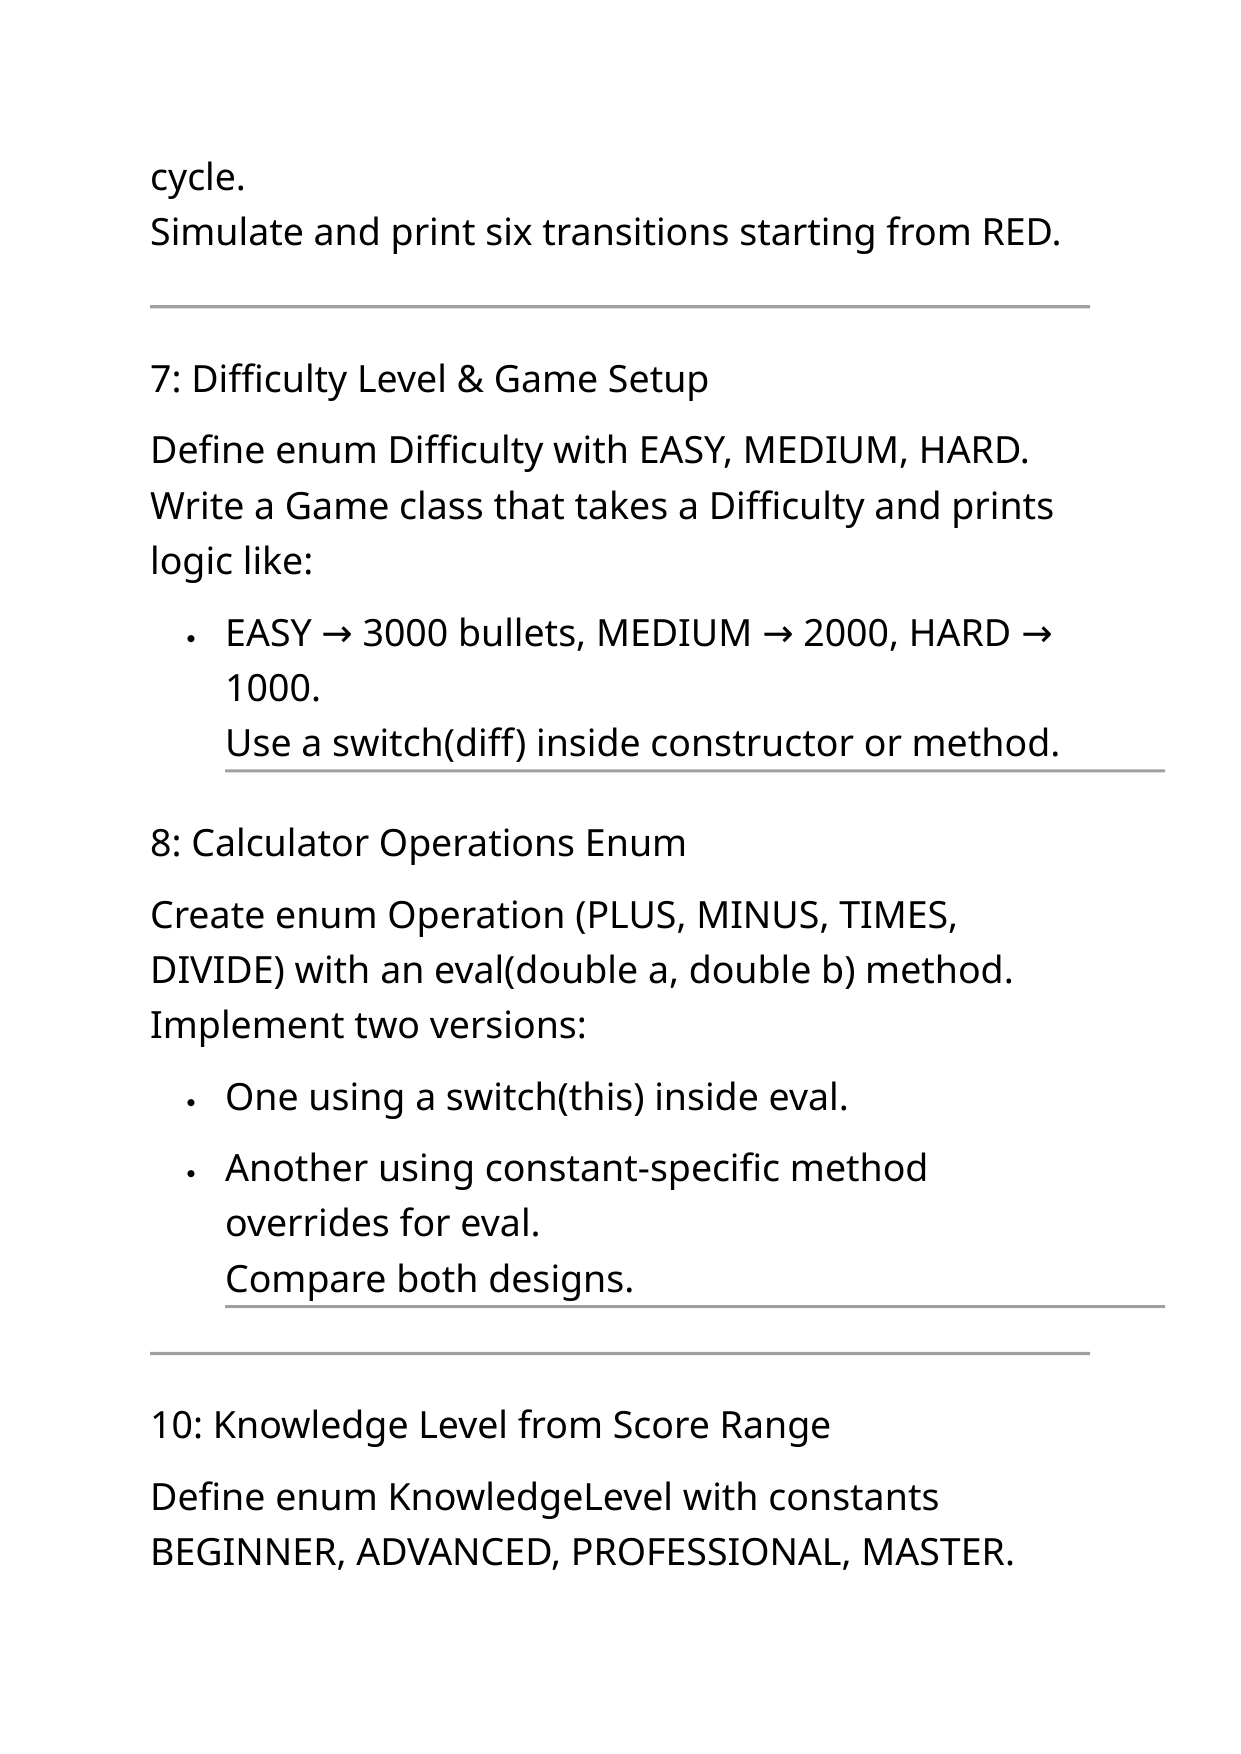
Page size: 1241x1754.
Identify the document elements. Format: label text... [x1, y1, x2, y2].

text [150, 150, 1090, 286]
text Define enum Difficulty with EASY, MEDIUM, HARD. Write a Game class that takes a Difficulty and prints logic like: [150, 424, 1090, 585]
text 10: Knowledge Level from Score Range [150, 1399, 1090, 1450]
list EASY → 3000 bullets, MEDIUM → 2000, HARD → 1000. Use a switch(diff) inside constructor or method. [187, 606, 1090, 797]
list Another using constant-specific method overrides for eval. Compare both designs. [187, 1142, 1090, 1333]
text Create enum Operation (PLUS, MINUS, TIMES, DIVIDE) with an eval(double a, double b) method. Implement two versions: [150, 888, 1090, 1049]
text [150, 1471, 1090, 1577]
text 8: Calculator Operations Enum [150, 816, 1090, 867]
text 7: Difficulty Level & Game Setup [150, 352, 1090, 403]
list One using a switch(this) inside eval. [187, 1070, 1090, 1121]
